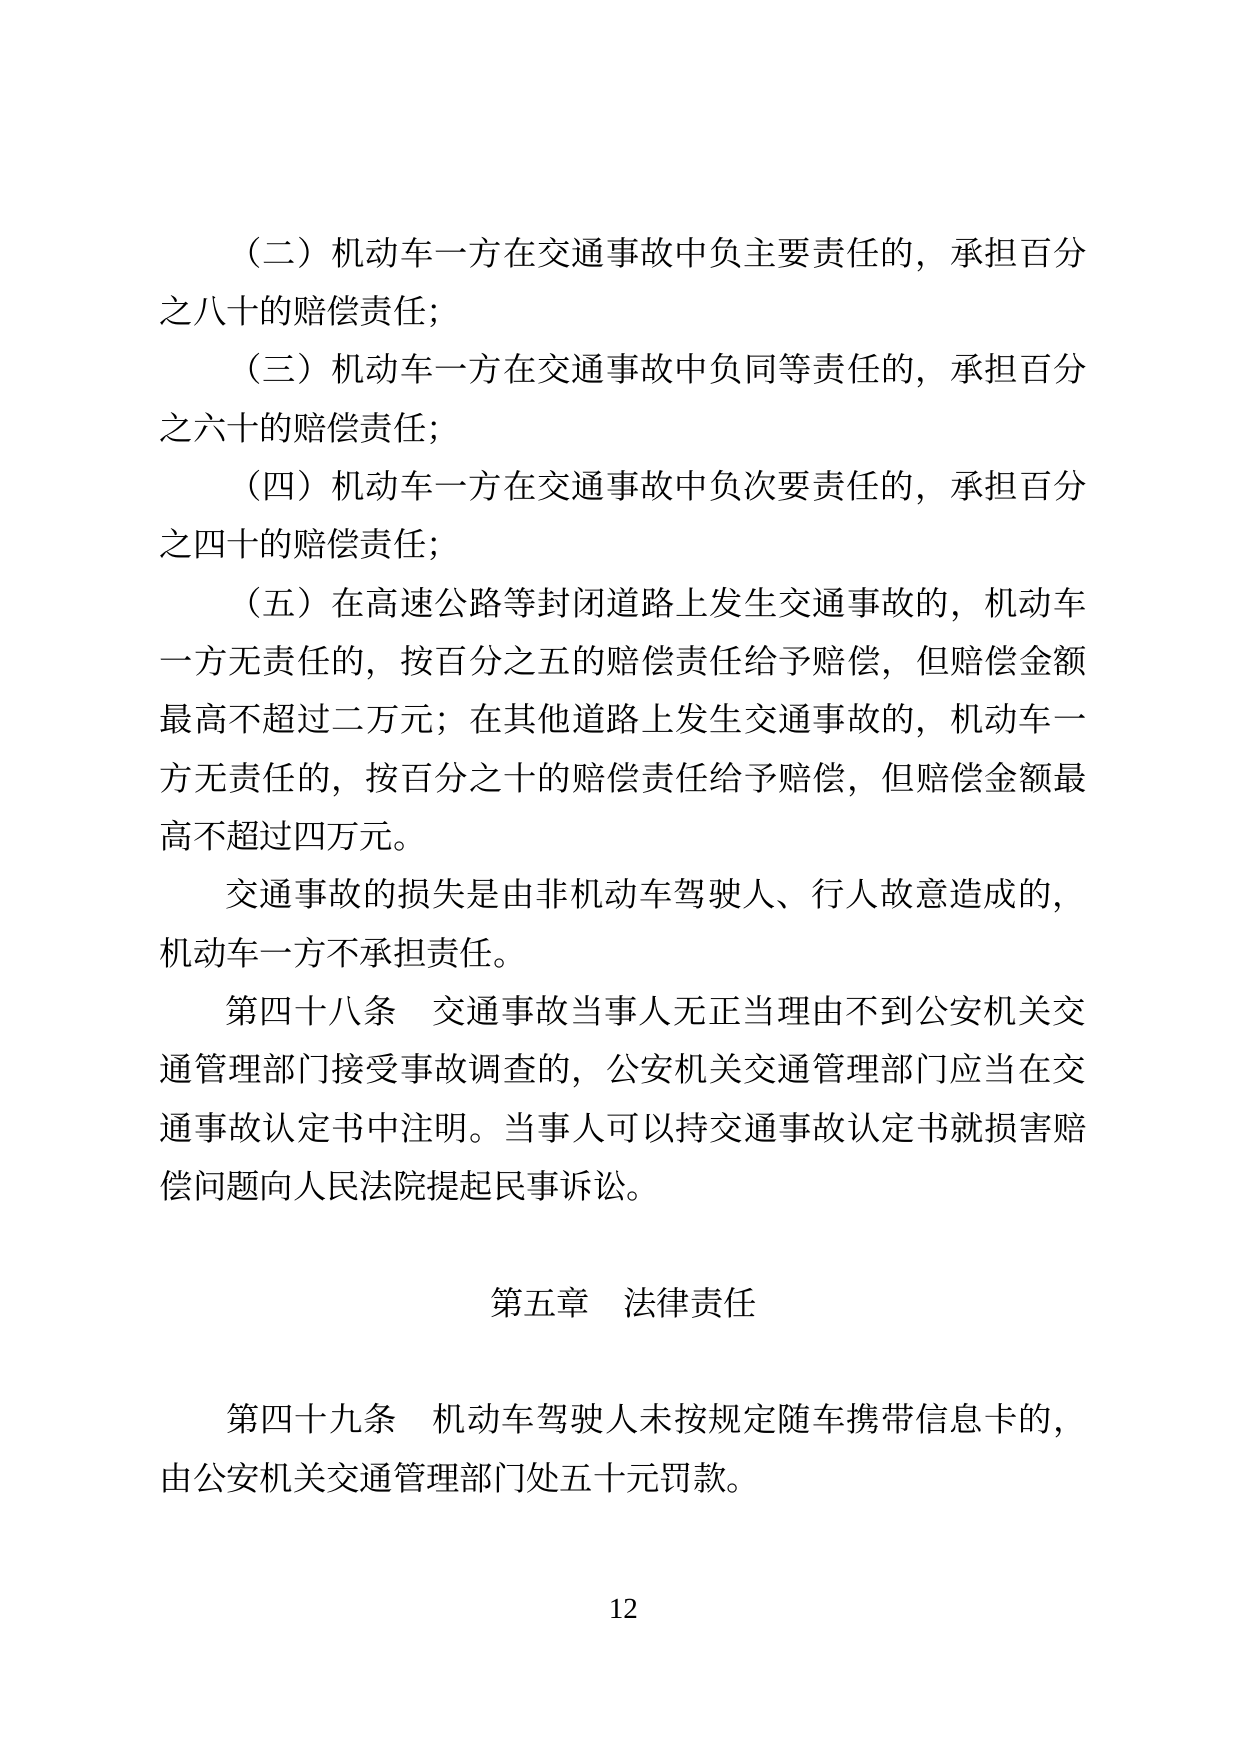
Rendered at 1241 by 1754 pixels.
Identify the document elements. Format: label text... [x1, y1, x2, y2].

text （五）在高速公路等封闭道路上发生交通事故的，机动车一方无责任的，按百分之五的赔偿责任给予赔偿，但赔偿金额最高不超过二万元；在其他道路上发生交通事故的，机动车一方无责任的，按百分之十的赔偿责任给予赔偿，但赔偿金额最高不超过四万元。 [159, 568, 1087, 860]
text （四）机动车一方在交通事故中负次要责任的，承担百分之四十的赔偿责任； [159, 452, 1087, 568]
text 第五章 法律责任 [159, 1268, 1087, 1327]
text 第四十九条 机动车驾驶人未按规定随车携带信息卡的，由公安机关交通管理部门处五十元罚款。 [159, 1385, 1087, 1502]
text 交通事故的损失是由非机动车驾驶人、行人故意造成的，机动车一方不承担责任。 [159, 860, 1087, 977]
text （三）机动车一方在交通事故中负同等责任的，承担百分之六十的赔偿责任； [159, 335, 1087, 452]
text （二）机动车一方在交通事故中负主要责任的，承担百分之八十的赔偿责任； [159, 218, 1087, 335]
text 第四十八条 交通事故当事人无正当理由不到公安机关交通管理部门接受事故调查的，公安机关交通管理部门应当在交通事故认定书中注明。当事人可以持交通事故认定书就损害赔偿问题向人民法院提起民事诉讼。 [159, 977, 1087, 1210]
